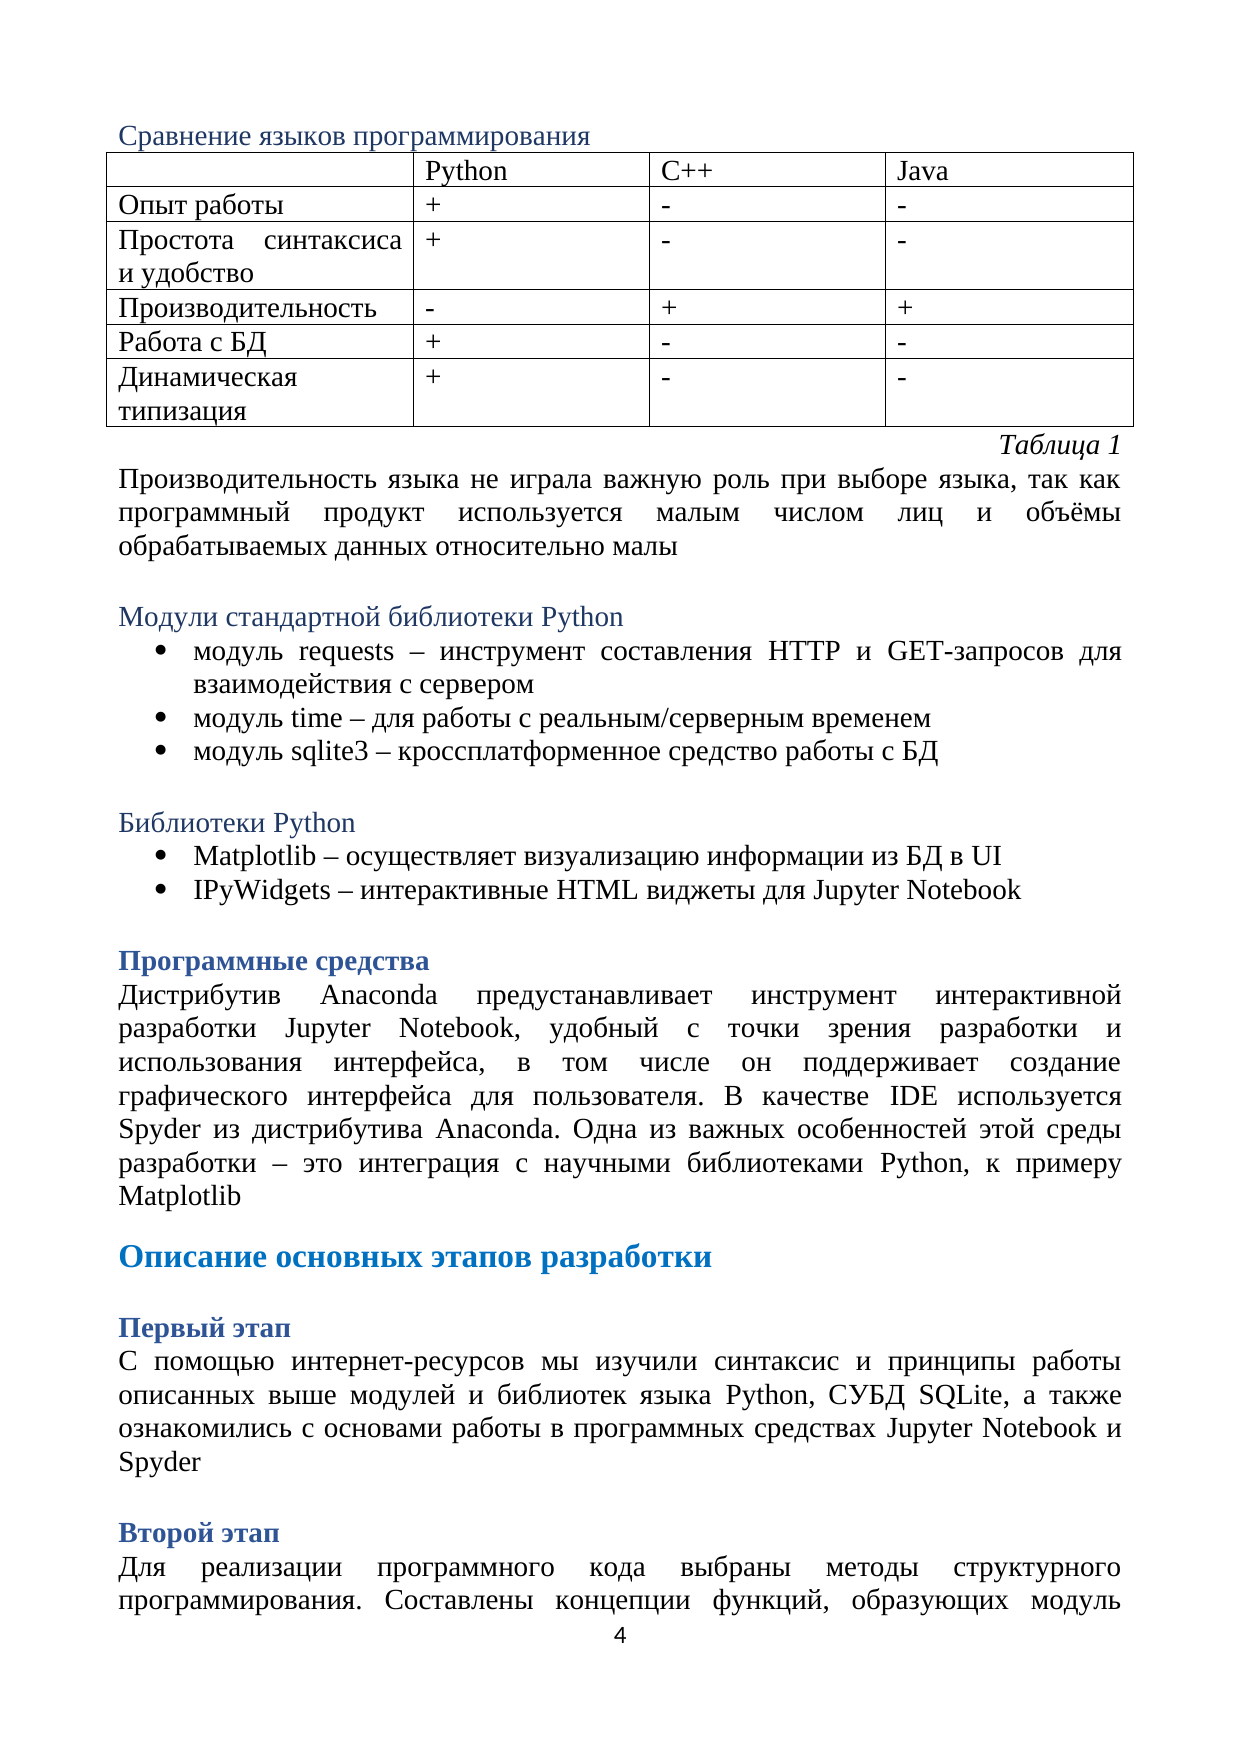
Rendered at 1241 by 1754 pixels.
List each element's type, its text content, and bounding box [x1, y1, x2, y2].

table_cell - [886, 187, 1133, 221]
table_header [107, 153, 413, 186]
table_cell - [886, 359, 1133, 426]
subtitle Описание основных этапов разработки [118, 1237, 1122, 1275]
table_cell - [414, 290, 649, 323]
table_cell Динамическая типизация [107, 359, 413, 426]
table_cell + [414, 325, 649, 358]
subtitle Сравнение языков программирования [118, 118, 1122, 152]
text Таблица 1 [118, 427, 1122, 461]
subtitle Библиотеки Python [118, 805, 1122, 838]
table_cell Производительность [107, 290, 413, 323]
table_cell - [650, 187, 885, 221]
table_cell - [650, 359, 885, 426]
table_cell - [650, 222, 885, 289]
table_header Python [414, 153, 649, 186]
table_cell Опыт работы [107, 187, 413, 221]
list модуль time – для работы с реальным/серверным временем [156, 700, 1122, 733]
subtitle Первый этап [118, 1310, 1122, 1343]
list модуль requests – инструмент составления HTTP и GET-запросов для взаимодействия с сервером [156, 633, 1122, 700]
subtitle Программные средства [118, 943, 1122, 977]
table_cell Простота синтаксиса и удобство [107, 222, 413, 289]
subtitle Модули стандартной библиотеки Python [118, 599, 1122, 633]
table_cell Работа с БД [107, 325, 413, 358]
table_cell + [886, 290, 1133, 323]
table_header Java [886, 153, 1133, 186]
subtitle Второй этап [118, 1515, 1122, 1549]
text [118, 1549, 1122, 1616]
table_cell - [886, 222, 1133, 289]
table_cell + [414, 359, 649, 426]
list модуль sqlite3 – кроссплатформенное средство работы с БД [156, 733, 1122, 767]
table_cell - [886, 325, 1133, 358]
list Matplotlib – осуществляет визуализацию информации из БД в UI [156, 838, 1122, 872]
text Дистрибутив Anaconda предустанавливает инструмент интерактивной разработки Jupyter Notebook, удобный с точки зрения разработки и использования интерфейса, в том числе он поддерживает создание графического интерфейса для пользователя. В качестве IDE используется Spyder из дистрибутива Anaconda. Одна из важных особенностей этой среды разработки – это интеграция с научными библиотеками Python, к примеру Matplotlib [118, 977, 1122, 1212]
table_cell + [414, 187, 649, 221]
table_cell + [414, 222, 649, 289]
table_header C++ [650, 153, 885, 186]
list IPyWidgets – интерактивные HTML виджеты для Jupyter Notebook [156, 872, 1122, 906]
table_cell + [650, 290, 885, 323]
text С помощью интернет-ресурсов мы изучили синтаксис и принципы работы описанных выше модулей и библиотек языка Python, СУБД SQLite, а также ознакомились с основами работы в программных средствах Jupyter Notebook и Spyder [118, 1343, 1122, 1477]
table_cell - [650, 325, 885, 358]
text Производительность языка не играла важную роль при выборе языка, так как программный продукт используется малым числом лиц и объёмы обрабатываемых данных относительно малы [118, 461, 1122, 561]
